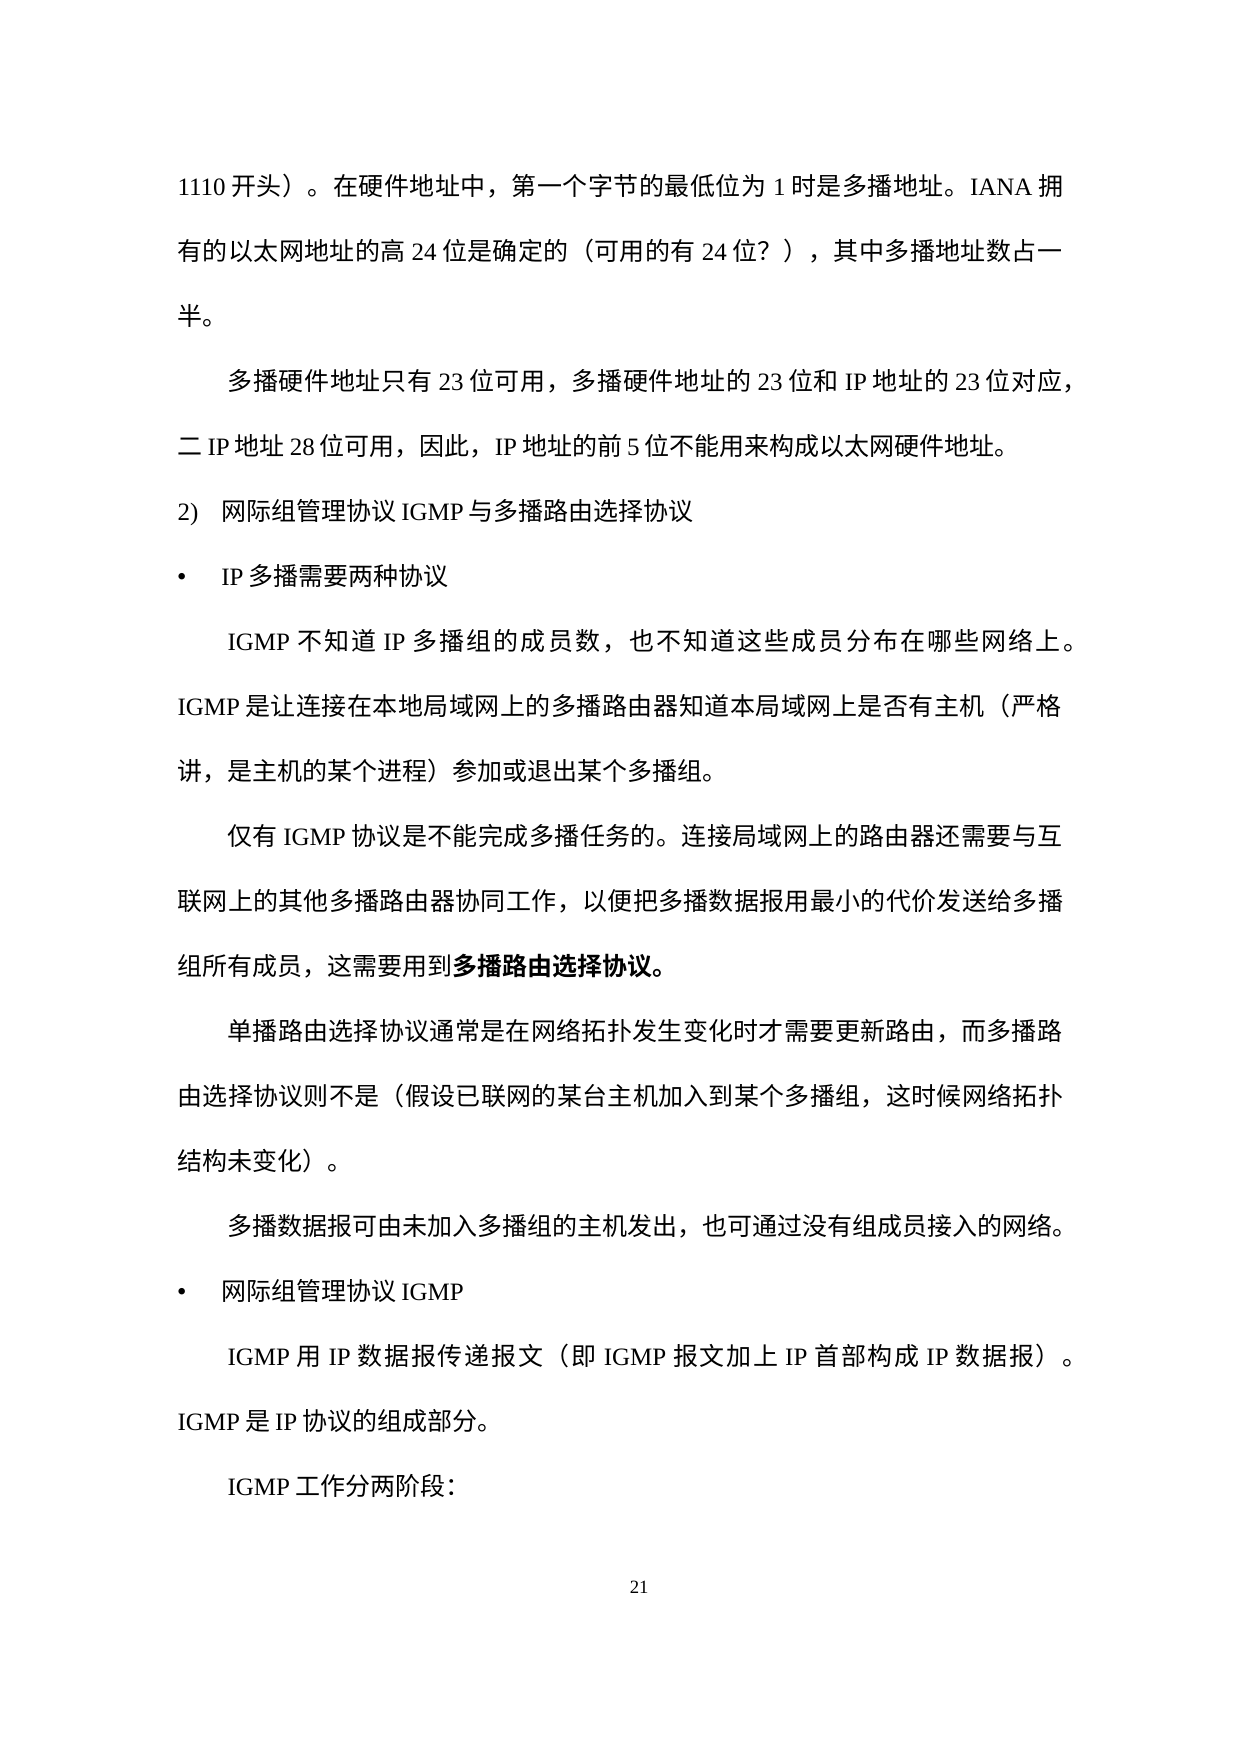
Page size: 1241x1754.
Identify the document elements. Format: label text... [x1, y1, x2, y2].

text 多播硬件地址只有23位可用，多播硬件地址的23位和IP地址的23位对应，二IP地址28位可用，因此，IP地址的前5位不能用来构成以太网硬件地址。 [177, 347, 1063, 477]
list IP多播需要两种协议 [177, 542, 1063, 607]
text IGMP工作分两阶段： [177, 1452, 1063, 1517]
text IGMP用IP数据报传递报文（即IGMP报文加上IP首部构成IP数据报）。IGMP是IP协议的组成部分。 [177, 1322, 1063, 1452]
list 网际组管理协议IGMP [177, 1257, 1063, 1322]
text 单播路由选择协议通常是在网络拓扑发生变化时才需要更新路由，而多播路由选择协议则不是（假设已联网的某台主机加入到某个多播组，这时候网络拓扑结构未变化）。 [177, 997, 1063, 1192]
text 多播数据报可由未加入多播组的主机发出，也可通过没有组成员接入的网络。 [177, 1192, 1063, 1257]
list 网际组管理协议IGMP与多播路由选择协议 [177, 477, 1063, 542]
text IGMP不知道IP多播组的成员数，也不知道这些成员分布在哪些网络上。IGMP是让连接在本地局域网上的多播路由器知道本局域网上是否有主机（严格讲，是主机的某个进程）参加或退出某个多播组。 [177, 607, 1063, 802]
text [177, 152, 1063, 347]
text 仅有IGMP协议是不能完成多播任务的。连接局域网上的路由器还需要与互联网上的其他多播路由器协同工作，以便把多播数据报用最小的代价发送给多播组所有成员，这需要用到多播路由选择协议。 [177, 802, 1063, 997]
